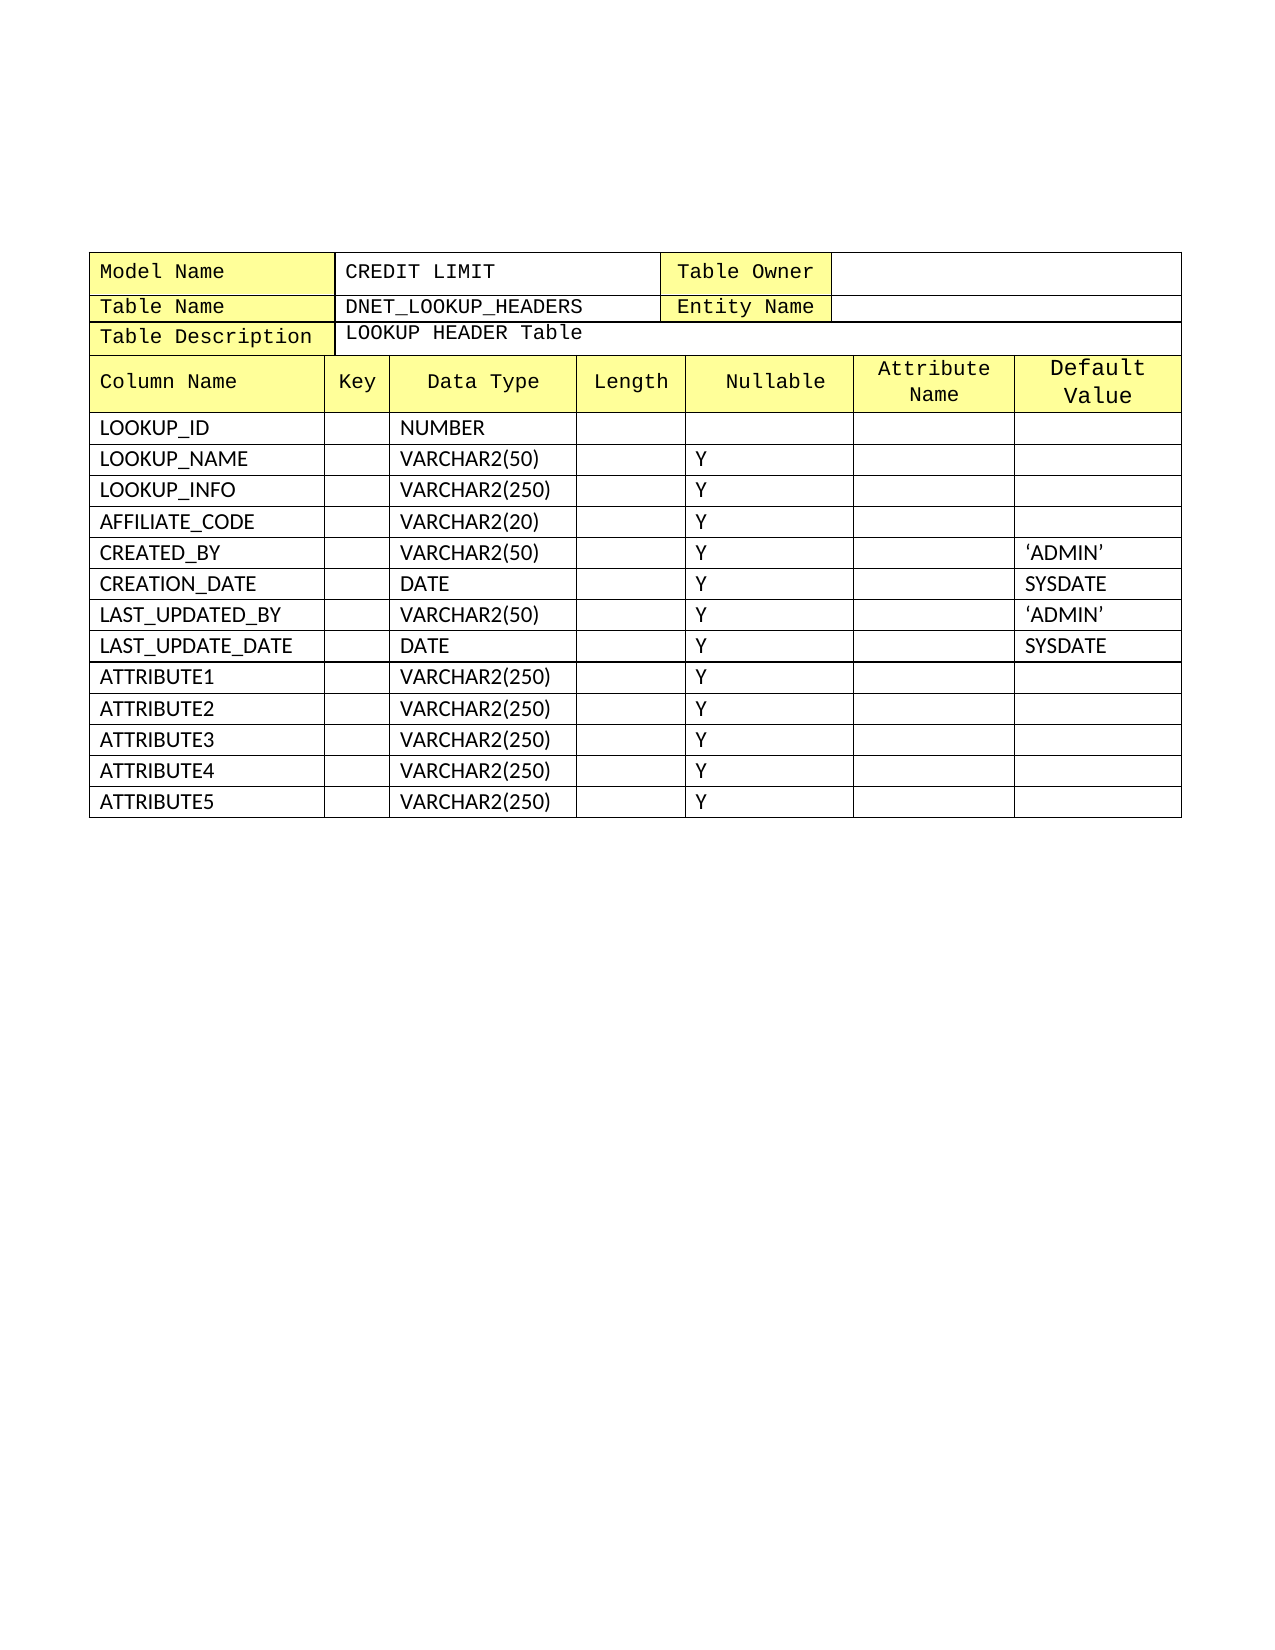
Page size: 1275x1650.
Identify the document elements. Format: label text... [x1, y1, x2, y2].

table_cell DATE [390, 569, 576, 599]
table_cell Table Description [90, 323, 334, 355]
table_cell [325, 756, 389, 786]
table_cell CREATION_DATE [90, 569, 324, 599]
table_cell Y [686, 694, 853, 724]
table_cell ATTRIBUTE3 [90, 725, 324, 755]
table_cell [325, 631, 389, 661]
table_cell [1015, 507, 1181, 537]
table_cell VARCHAR2(250) [390, 663, 576, 693]
table_header CREDIT LIMIT [336, 253, 660, 294]
table_cell Attribute Name [854, 356, 1014, 412]
table_cell LOOKUP HEADER Table [336, 323, 1181, 355]
table_cell [1015, 756, 1181, 786]
table_cell ATTRIBUTE5 [90, 787, 324, 817]
table_cell AFFILIATE_CODE [90, 507, 324, 537]
table_cell [325, 725, 389, 755]
table_header Table Owner [661, 253, 831, 294]
table_cell ATTRIBUTE4 [90, 756, 324, 786]
table_cell CREATED_BY [90, 538, 324, 568]
table_cell Nullable [686, 356, 853, 412]
table_header [832, 253, 1181, 294]
table_cell [577, 476, 685, 506]
table_cell Y [686, 538, 853, 568]
table_cell [577, 663, 685, 693]
table_cell [854, 725, 1014, 755]
table_cell Y [686, 787, 853, 817]
table_cell [325, 787, 389, 817]
table_cell Y [686, 507, 853, 537]
table_cell [1015, 413, 1181, 443]
table_cell [577, 756, 685, 786]
table_cell [1015, 445, 1181, 474]
table_cell [577, 631, 685, 661]
table_cell [577, 569, 685, 599]
table_cell Y [686, 663, 853, 693]
table_cell ATTRIBUTE1 [90, 663, 324, 693]
table_cell [854, 538, 1014, 568]
table_header Model Name [90, 253, 334, 294]
table_cell [854, 787, 1014, 817]
table_cell [1015, 476, 1181, 506]
table_cell [854, 600, 1014, 630]
table_cell Column Name [90, 356, 324, 412]
table_cell [832, 296, 1181, 321]
table_cell ‘ADMIN’ [1015, 600, 1181, 630]
table_cell [577, 413, 685, 443]
table_cell Y [686, 476, 853, 506]
table_cell VARCHAR2(50) [390, 445, 576, 474]
table_cell Default Value [1015, 356, 1181, 412]
table_cell [1015, 663, 1181, 693]
table_cell VARCHAR2(250) [390, 476, 576, 506]
table_cell Y [686, 756, 853, 786]
table_cell VARCHAR2(250) [390, 756, 576, 786]
table_cell DATE [390, 631, 576, 661]
table_cell [325, 476, 389, 506]
table_cell [854, 569, 1014, 599]
table_cell ‘ADMIN’ [1015, 538, 1181, 568]
table_cell Y [686, 569, 853, 599]
table_cell Y [686, 725, 853, 755]
table_cell [854, 756, 1014, 786]
table_cell LOOKUP_NAME [90, 445, 324, 474]
table_cell Length [577, 356, 685, 412]
table_cell Y [686, 445, 853, 474]
table_cell [854, 631, 1014, 661]
table_cell [325, 663, 389, 693]
table_cell [577, 600, 685, 630]
table_cell Data Type [390, 356, 576, 412]
table_cell [325, 507, 389, 537]
table_cell [1015, 694, 1181, 724]
table_cell [325, 694, 389, 724]
table_cell NUMBER [390, 413, 576, 443]
table_cell [854, 694, 1014, 724]
table_cell [577, 694, 685, 724]
table_cell VARCHAR2(20) [390, 507, 576, 537]
table_cell ATTRIBUTE2 [90, 694, 324, 724]
table_cell [325, 538, 389, 568]
table_cell [577, 725, 685, 755]
table_cell LOOKUP_ID [90, 413, 324, 443]
table_cell [577, 787, 685, 817]
table_cell Y [686, 600, 853, 630]
table_cell SYSDATE [1015, 569, 1181, 599]
table_cell Entity Name [661, 296, 831, 321]
table_cell VARCHAR2(250) [390, 725, 576, 755]
table_cell LAST_UPDATED_BY [90, 600, 324, 630]
table_cell [325, 413, 389, 443]
table_cell VARCHAR2(50) [390, 600, 576, 630]
table_cell VARCHAR2(50) [390, 538, 576, 568]
table_cell VARCHAR2(250) [390, 787, 576, 817]
table_cell LOOKUP_INFO [90, 476, 324, 506]
table_cell Key [325, 356, 389, 412]
table_cell Table Name [90, 296, 334, 321]
table_cell LAST_UPDATE_DATE [90, 631, 324, 661]
table_cell [1015, 725, 1181, 755]
table_cell [854, 507, 1014, 537]
table_cell [854, 413, 1014, 443]
table_cell DNET_LOOKUP_HEADERS [336, 296, 660, 321]
table_cell [854, 445, 1014, 474]
table_cell [854, 663, 1014, 693]
table_cell [686, 413, 853, 443]
table_cell [325, 600, 389, 630]
table_cell [325, 569, 389, 599]
table_cell [325, 445, 389, 474]
table_cell [577, 445, 685, 474]
table_cell [577, 538, 685, 568]
table_cell [577, 507, 685, 537]
table_cell SYSDATE [1015, 631, 1181, 661]
table_cell VARCHAR2(250) [390, 694, 576, 724]
table_cell [1015, 787, 1181, 817]
table_cell Y [686, 631, 853, 661]
table_cell [854, 476, 1014, 506]
